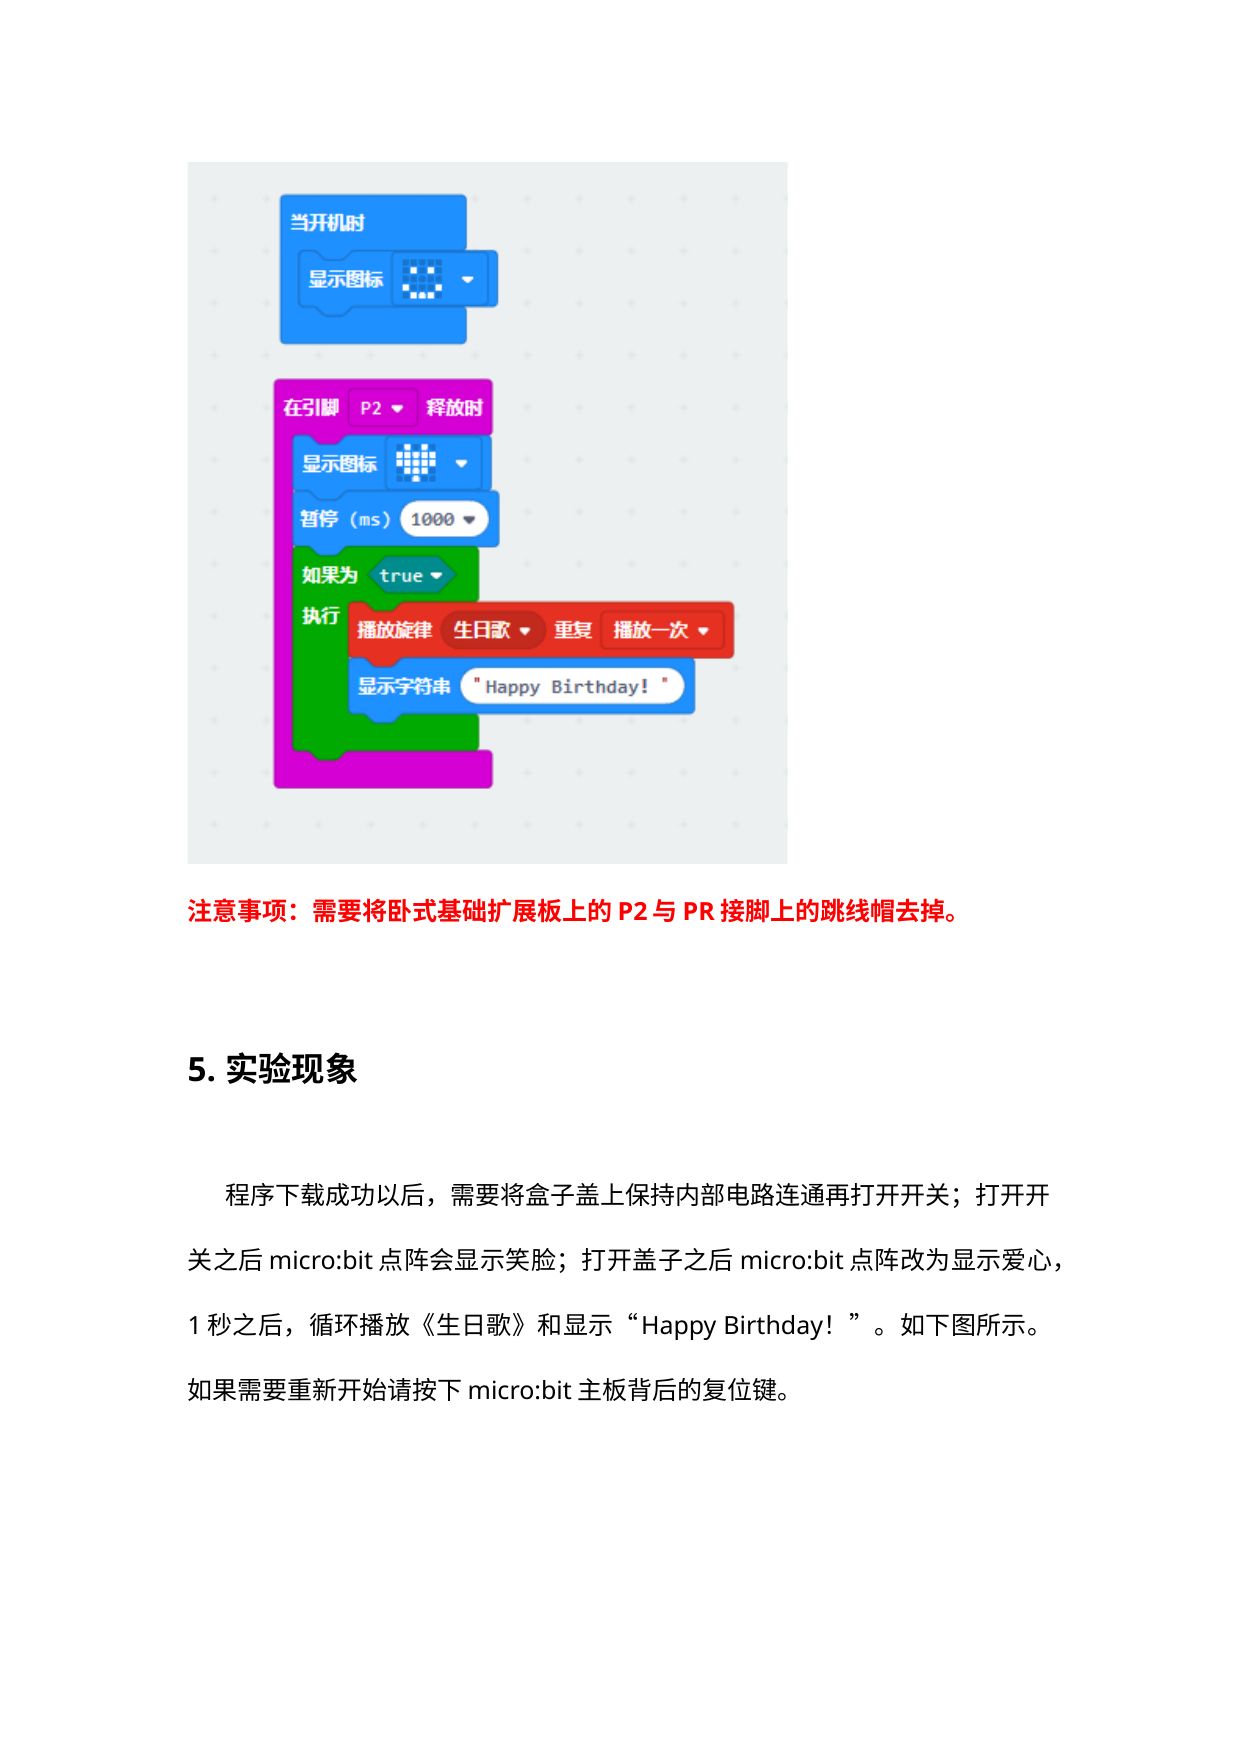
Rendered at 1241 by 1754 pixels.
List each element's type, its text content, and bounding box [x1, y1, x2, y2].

text 注意事项：需要将卧式基础扩展板上的P2与PR接脚上的跳线帽去掉。 [187, 877, 1053, 942]
picture [187, 162, 788, 864]
subtitle 实验现象 [187, 1034, 1053, 1099]
text 程序下载成功以后，需要将盒子盖上保持内部电路连通再打开开关；打开开关之后micro:bit点阵会显示笑脸；打开盖子之后micro:bit点阵改为显示爱心，1秒之后，循环播放《生日歌》和显示“Happy Birthday！”。如下图所示。 如果需要重新开始请按下micro:bit主板背后的复位键。 [187, 1161, 1053, 1421]
